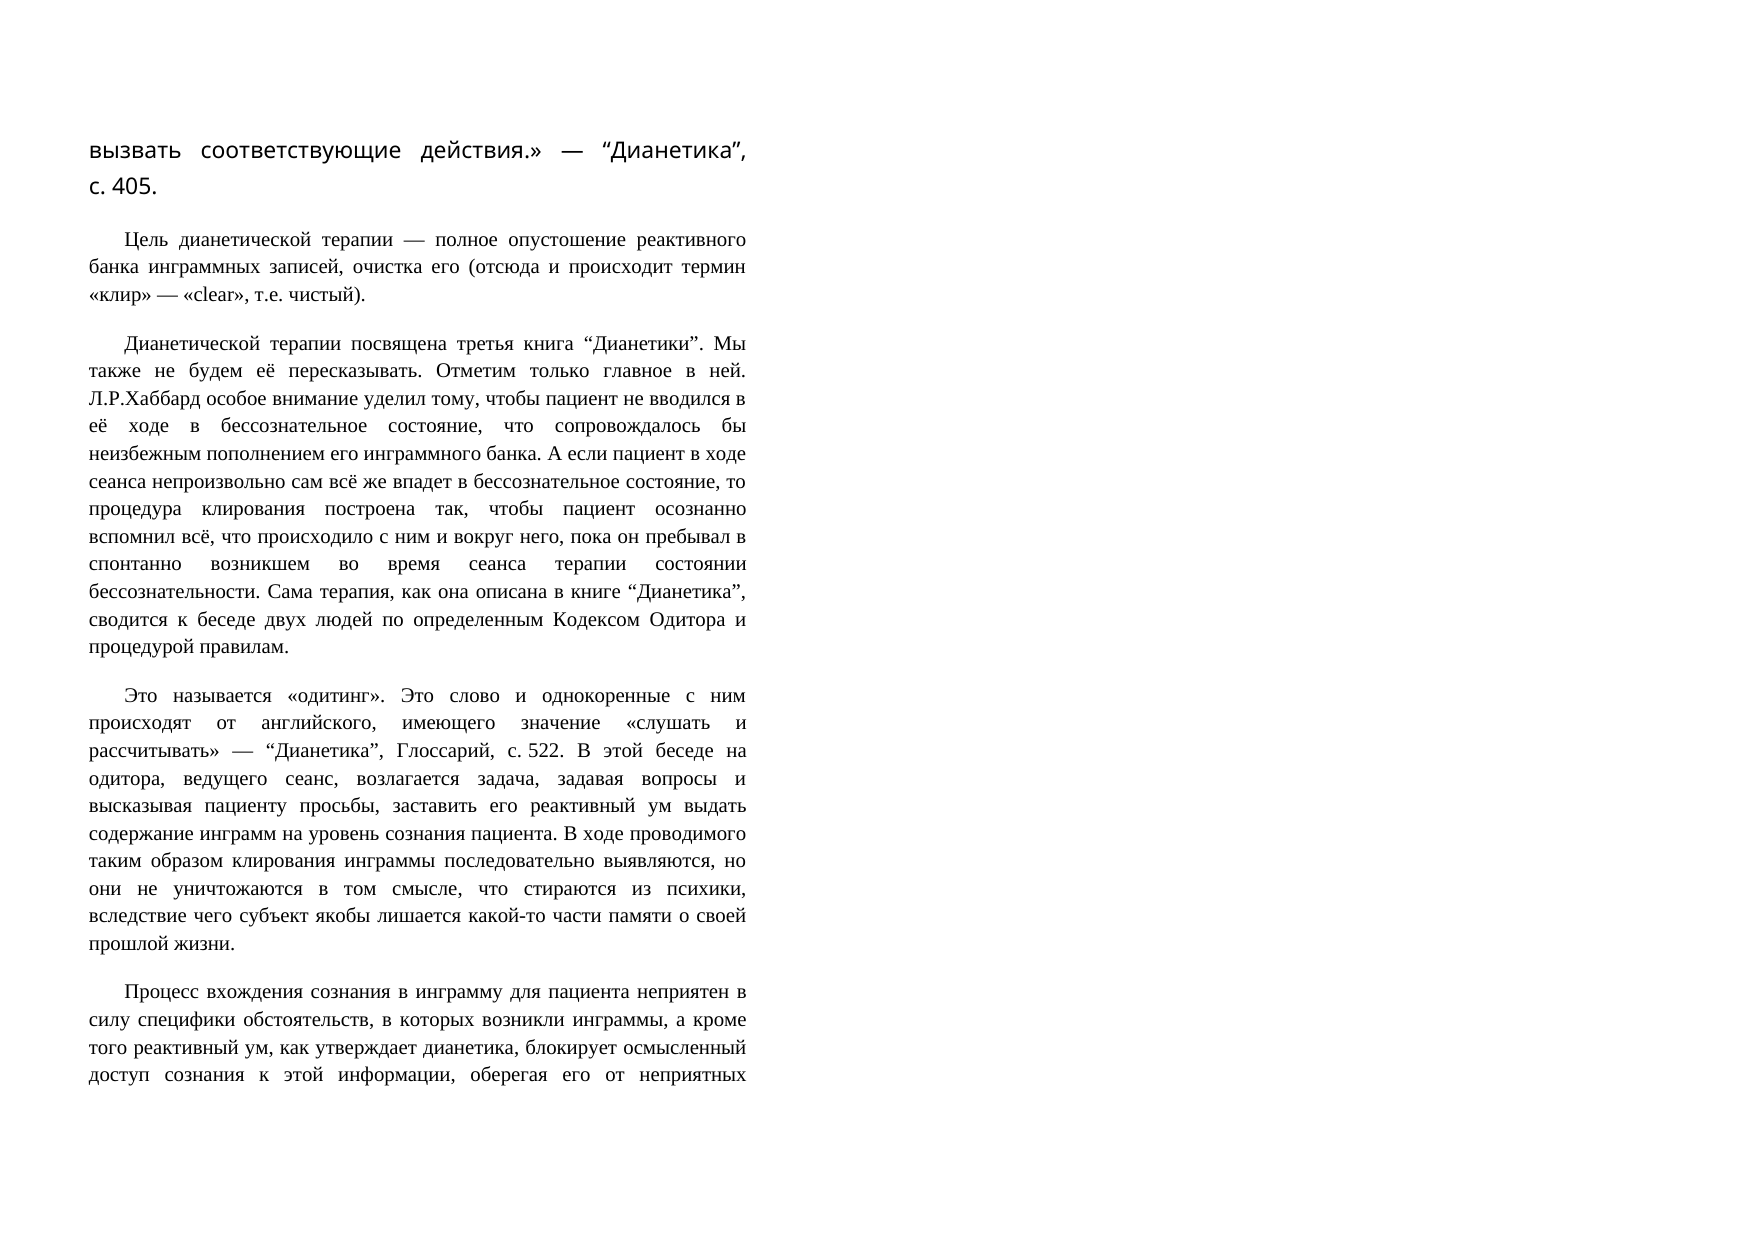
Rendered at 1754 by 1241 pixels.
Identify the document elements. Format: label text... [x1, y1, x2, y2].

list Цель дианетической терапии — полное опустошение реактивного банка инграммных записей, очистка его (отсюда и происходит термин «клир» — «clear», т.е. чистый). [89, 227, 747, 306]
list Это называется «одитинг». Это слово и однокоренные с ним происходят от английского, имеющего значение «слушать и рассчитывать» — “Дианетика”, Глоссарий, с. 522. В этой беседе на одитора, ведущего сеанс, возлагается задача, задавая вопросы и высказывая пациенту просьбы, заставить его реактивный ум выдать содержание инграмм на уровень сознания пациента. В ходе проводимого таким образом клирования инграммы последовательно выявляются, но они не уничтожаются в том смысле, что стираются из психики, вследствие чего субъект якобы лишается какой-то части памяти о своей прошлой жизни. [89, 683, 747, 955]
list Дианетической терапии посвящена третья книга “Дианетики”. Мы также не будем её пересказывать. Отметим только главное в ней. Л.Р.Хаббард особое внимание уделил тому, чтобы пациент не вводился в её ходе в бессознательное состояние, что сопровождалось бы неизбежным пополнением его инграммного банка. А если пациент в ходе сеанса непроизвольно сам всё же впадет в бессознательное состояние, то процедура клирования построена так, чтобы пациент осознанно вспомнил всё, что происходило с ним и вокруг него, пока он пребывал в спонтанно возникшем во время сеанса терапии состоянии бессознательности. Сама терапия, как она описана в книге “Дианетика”, сводится к беседе двух людей по определенным Кодексом Одитора и процедурой правилам. [89, 331, 747, 658]
